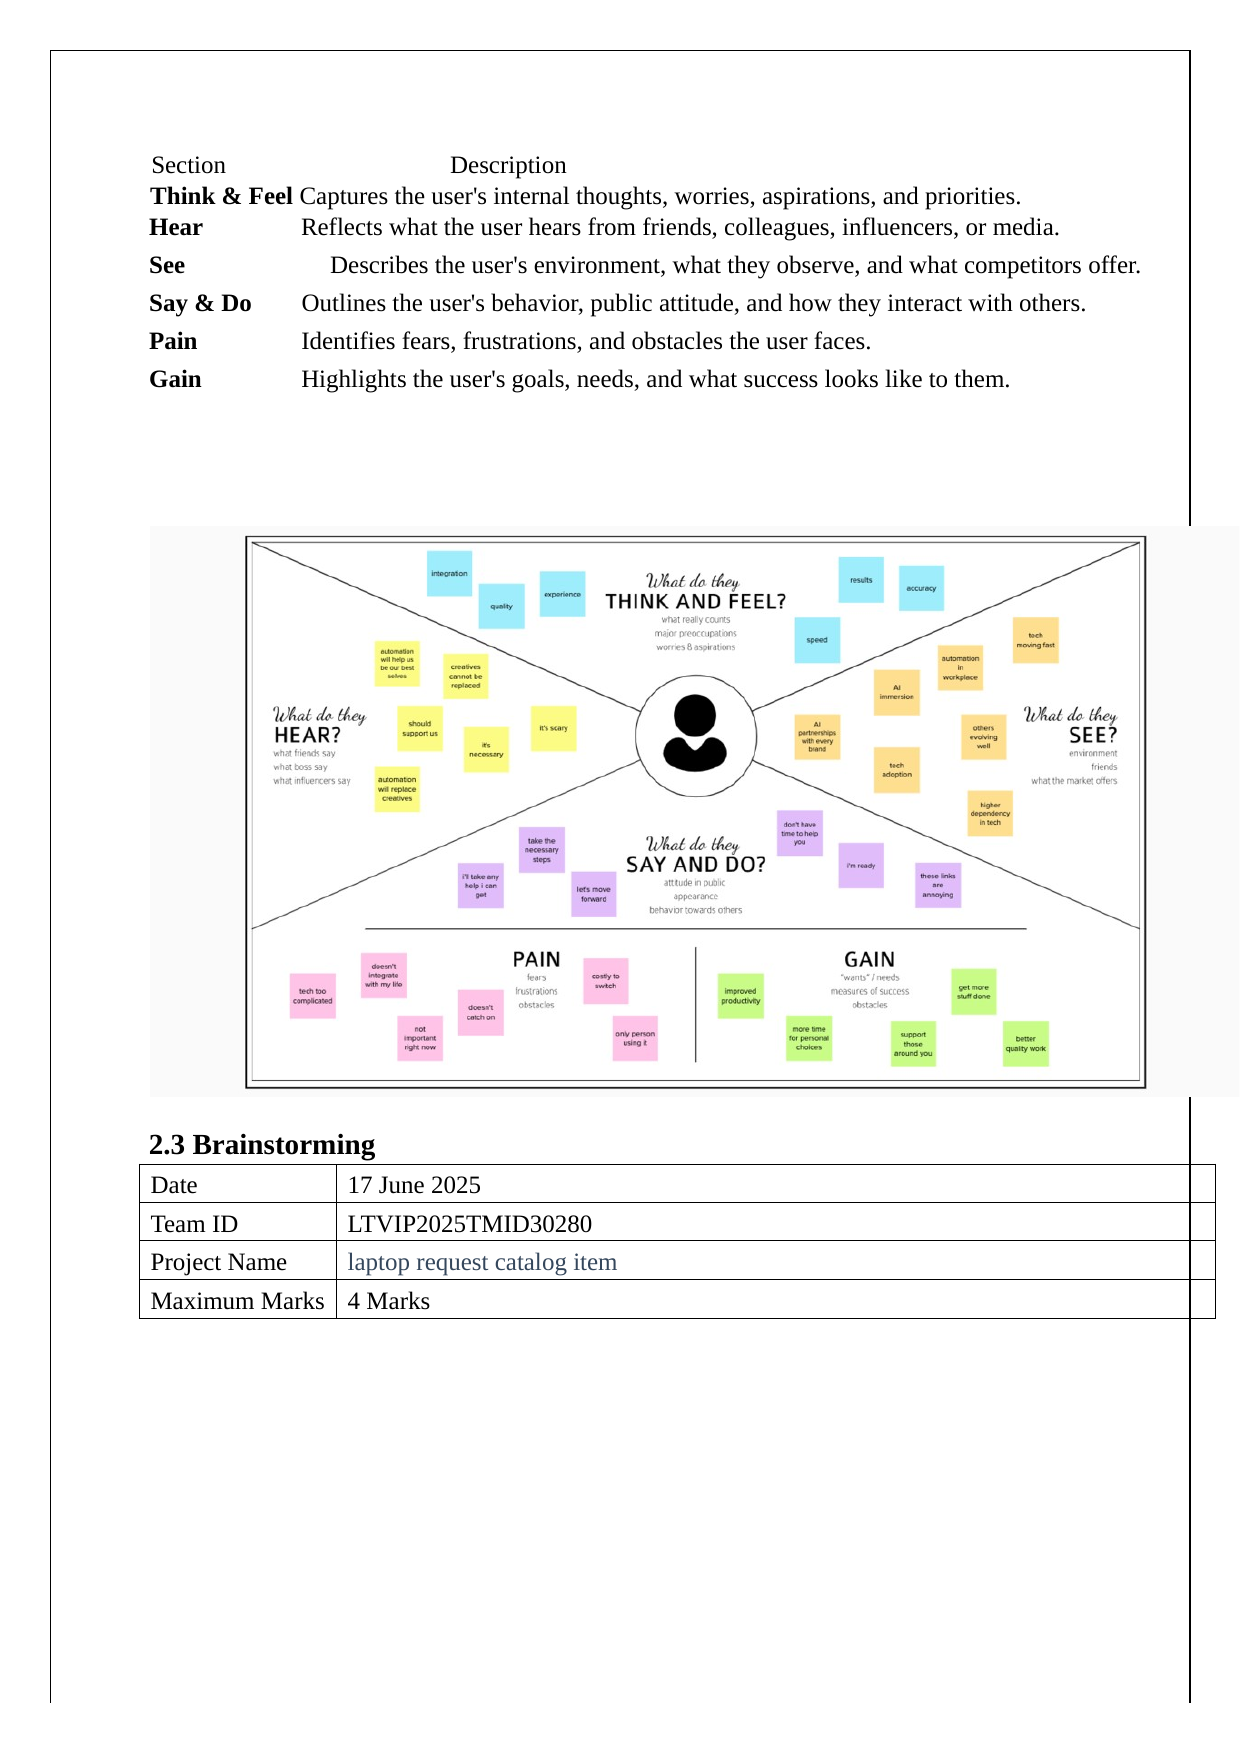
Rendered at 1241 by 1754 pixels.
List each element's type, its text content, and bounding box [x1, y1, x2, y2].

table_header Date [140, 1165, 336, 1202]
text Gain Highlights the user's goals, needs, and what success looks like to them. [149, 364, 1090, 393]
text Think & Feel Captures the user's internal thoughts, worries, aspirations, and priorities. [150, 181, 1063, 210]
text Pain Identifies fears, frustrations, and obstacles the user faces. [149, 326, 1090, 355]
text Say & Do Outlines the user's behavior, public attitude, and how they interact with others. [149, 288, 1090, 317]
table_cell Project Name [140, 1241, 336, 1279]
table_cell Team ID [140, 1203, 336, 1240]
table_cell 4 Marks [337, 1280, 1215, 1318]
picture [150, 526, 1240, 1097]
table_cell LTVIP2025TMID30280 [337, 1203, 1215, 1240]
table_cell laptop request catalog item [337, 1241, 1215, 1279]
subtitle 2.3 Brainstorming [148, 1127, 1063, 1161]
text Hear Reflects what the user hears from friends, colleagues, influencers, or media. [149, 212, 1090, 241]
table_cell Maximum Marks [140, 1280, 336, 1318]
text Section Description [150, 150, 1063, 179]
text See Describes the user's environment, what they observe, and what competitors offer. [149, 250, 1090, 279]
table_header 17 June 2025 [337, 1165, 1215, 1202]
